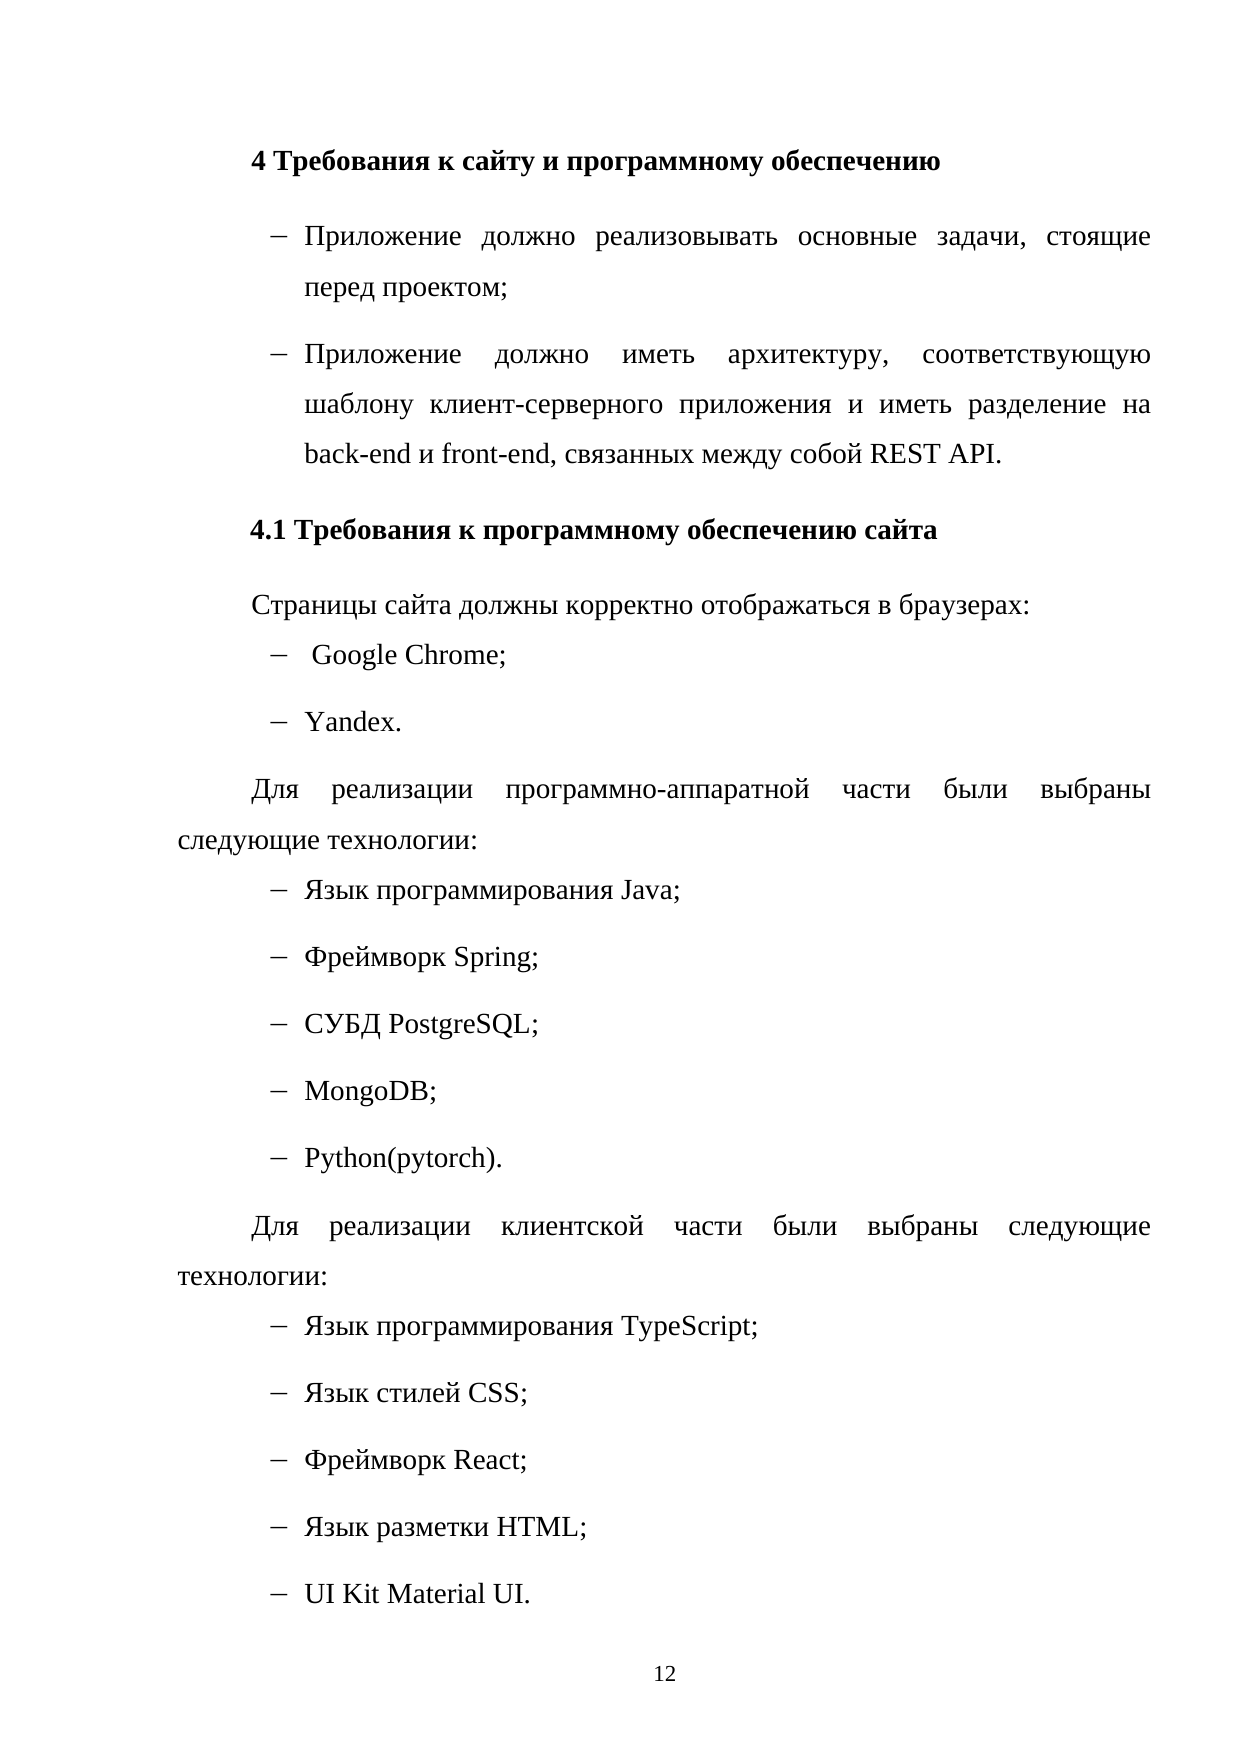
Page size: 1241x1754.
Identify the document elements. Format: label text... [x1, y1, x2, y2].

text Язык программирования Java; [267, 872, 1152, 906]
text Приложение должно иметь архитектуру, соответствующую шаблону клиент-серверного приложения и иметь разделение на back-end и front-end, связанных между собой REST API. [267, 336, 1152, 470]
list Требования к программному обеспечению сайта [250, 512, 1152, 545]
text Язык программирования TypeScript; [267, 1308, 1152, 1342]
text СУБД PostgreSQL; [267, 1006, 1152, 1040]
text Требования к сайту и программному обеспечению [251, 143, 1152, 177]
text Python(pytorch). [267, 1141, 1152, 1174]
text Для реализации программно-аппаратной части были выбраны следующие технологии: [177, 772, 1152, 856]
text Для реализации клиентской части были выбраны следующие технологии: [177, 1208, 1152, 1292]
text Yandex. [267, 704, 1152, 738]
text Фреймворк React; [267, 1442, 1152, 1476]
text UI Kit Material UI. [267, 1577, 1152, 1610]
text Google Chrome; [267, 637, 1152, 671]
text MongoDB; [267, 1073, 1152, 1107]
text Язык стилей CSS; [267, 1375, 1152, 1409]
text Страницы сайта должны корректно отображаться в браузерах: [177, 587, 1152, 621]
text Фреймворк Spring; [267, 939, 1152, 973]
text Приложение должно реализовывать основные задачи, стоящие перед проектом; [267, 218, 1152, 302]
text Язык разметки HTML; [267, 1509, 1152, 1543]
